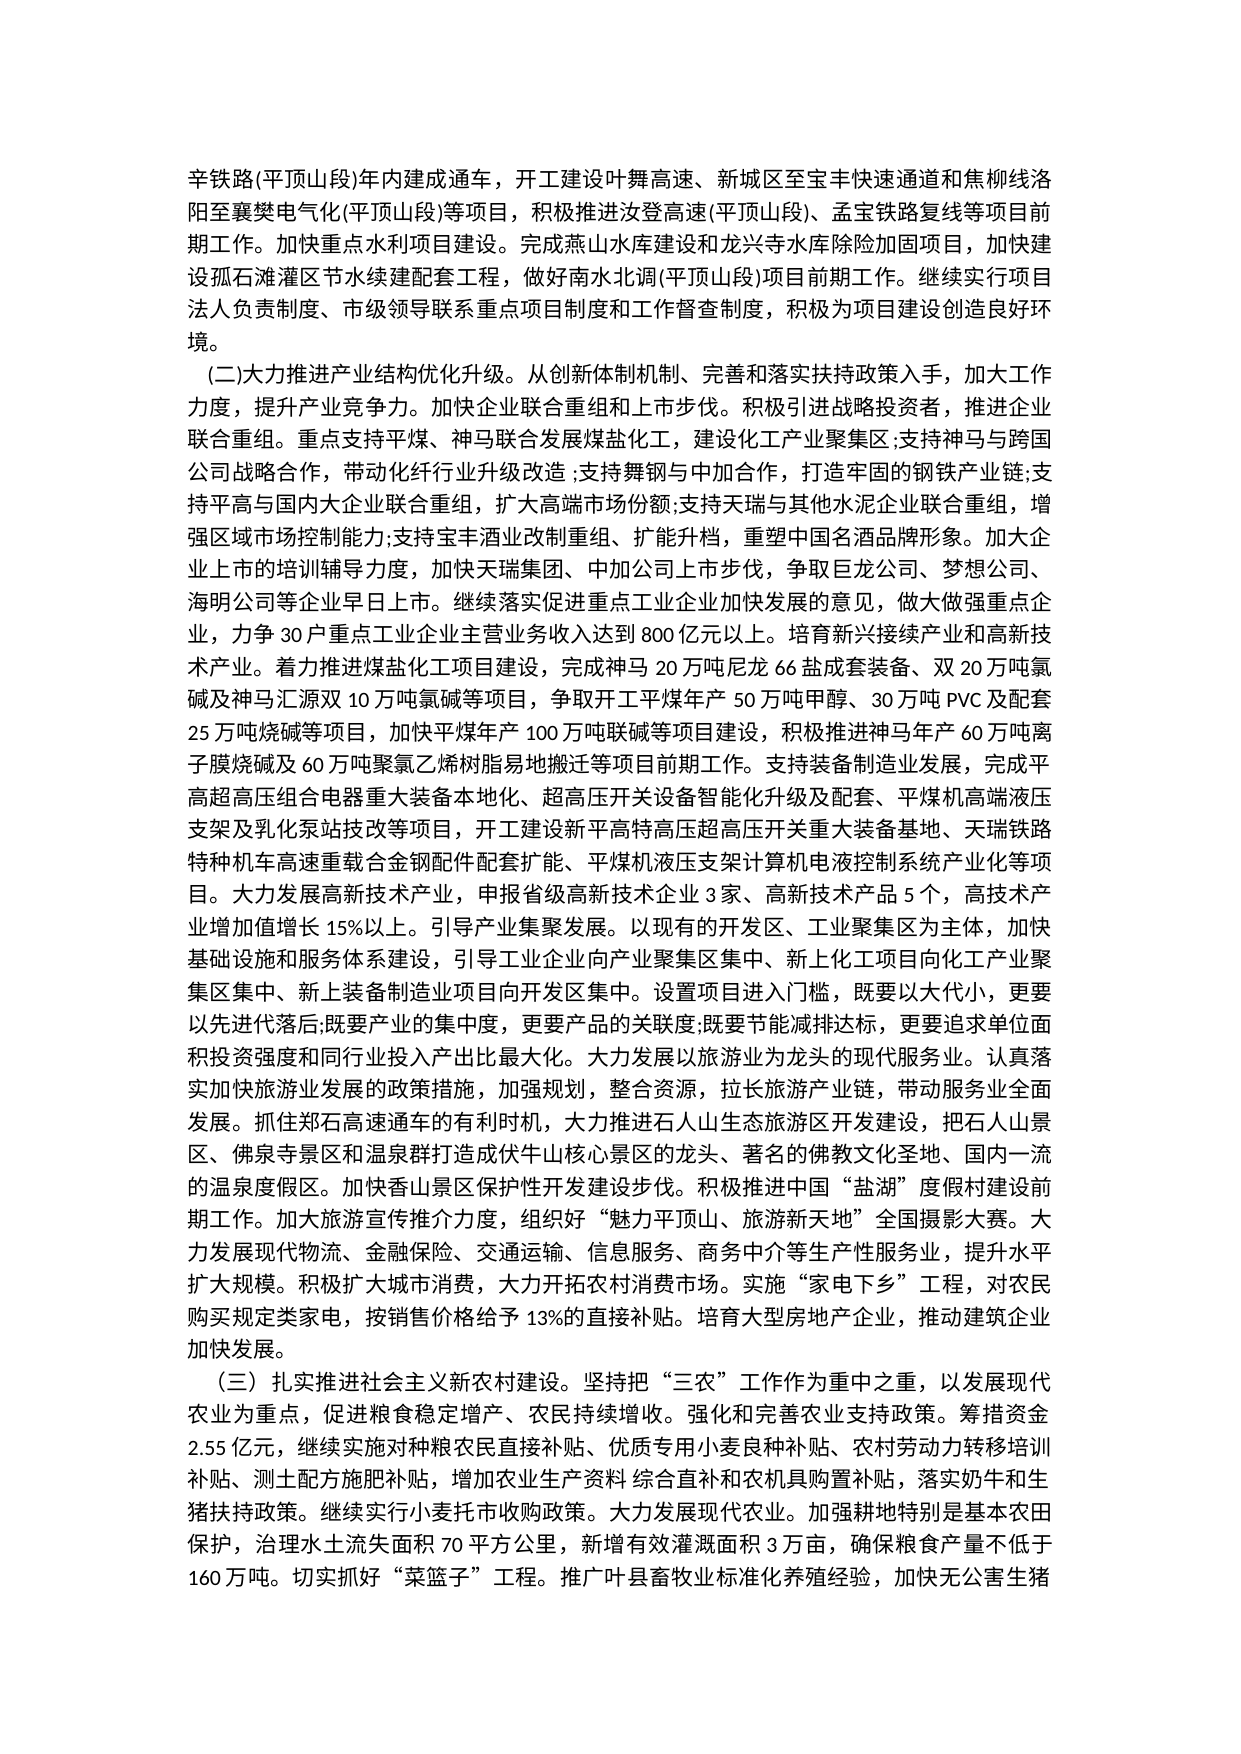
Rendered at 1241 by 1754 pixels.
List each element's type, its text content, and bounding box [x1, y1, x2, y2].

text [187, 1364, 1053, 1592]
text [187, 162, 1053, 357]
text (二)大力推进产业结构优化升级。从创新体制机制、完善和落实扶持政策入手，加大工作力度，提升产业竞争力。加快企业联合重组和上市步伐。积极引进战略投资者，推进企业联合重组。重点支持平煤、神马联合发展煤盐化工，建设化工产业聚集区;支持神马与跨国公司战略合作，带动化纤行业升级改造 ;支持舞钢与中加合作，打造牢固的钢铁产业链;支持平高与国内大企业联合重组，扩大高端市场份额;支持天瑞与其他水泥企业联合重组，增强区域市场控制能力;支持宝丰酒业改制重组、扩能升档，重塑中国名酒品牌形象。加大企业上市的培训辅导力度，加快天瑞集团、中加公司上市步伐，争取巨龙公司、梦想公司、海明公司等企业早日上市。继续落实促进重点工业企业加快发展的意见，做大做强重点企业，力争30户重点工业企业主营业务收入达到800亿元以上。培育新兴接续产业和高新技术产业。着力推进煤盐化工项目建设，完成神马20万吨尼龙66盐成套装备、双20万吨氯碱及神马汇源双10万吨氯碱等项目，争取开工平煤年产50万吨甲醇、30万吨PVC及配套25万吨烧碱等项目，加快平煤年产100万吨联碱等项目建设，积极推进神马年产60万吨离子膜烧碱及60万吨聚氯乙烯树脂易地搬迁等项目前期工作。支持装备制造业发展，完成平高超高压组合电器重大装备本地化、超高压开关设备智能化升级及配套、平煤机高端液压支架及乳化泵站技改等项目，开工建设新平高特高压超高压开关重大装备基地、天瑞铁路特种机车高速重载合金钢配件配套扩能、平煤机液压支架计算机电液控制系统产业化等项目。大力发展高新技术产业，申报省级高新技术企业3家、高新技术产品5个，高技术产业增加值增长15%以上。引导产业集聚发展。以现有的开发区、工业聚集区为主体，加快基础设施和服务体系建设，引导工业企业向产业聚集区集中、新上化工项目向化工产业聚集区集中、新上装备制造业项目向开发区集中。设置项目进入门槛，既要以大代小，更要以先进代落后;既要产业的集中度，更要产品的关联度;既要节能减排达标，更要追求单位面积投资强度和同行业投入产出比最大化。大力发展以旅游业为龙头的现代服务业。认真落实加快旅游业发展的政策措施，加强规划，整合资源，拉长旅游产业链，带动服务业全面发展。抓住郑石高速通车的有利时机，大力推进石人山生态旅游区开发建设，把石人山景区、佛泉寺景区和温泉群打造成伏牛山核心景区的龙头、著名的佛教文化圣地、国内一流的温泉度假区。加快香山景区保护性开发建设步伐。积极推进中国“盐湖”度假村建设前期工作。加大旅游宣传推介力度，组织好“魅力平顶山、旅游新天地”全国摄影大赛。大力发展现代物流、金融保险、交通运输、信息服务、商务中介等生产性服务业，提升水平，扩大规模。积极扩大城市消费，大力开拓农村消费市场。实施“家电下乡”工程，对农民购买规定类家电，按销售价格给予13%的直接补贴。培育大型房地产企业，推动建筑企业加快发展。 [187, 357, 1053, 1364]
